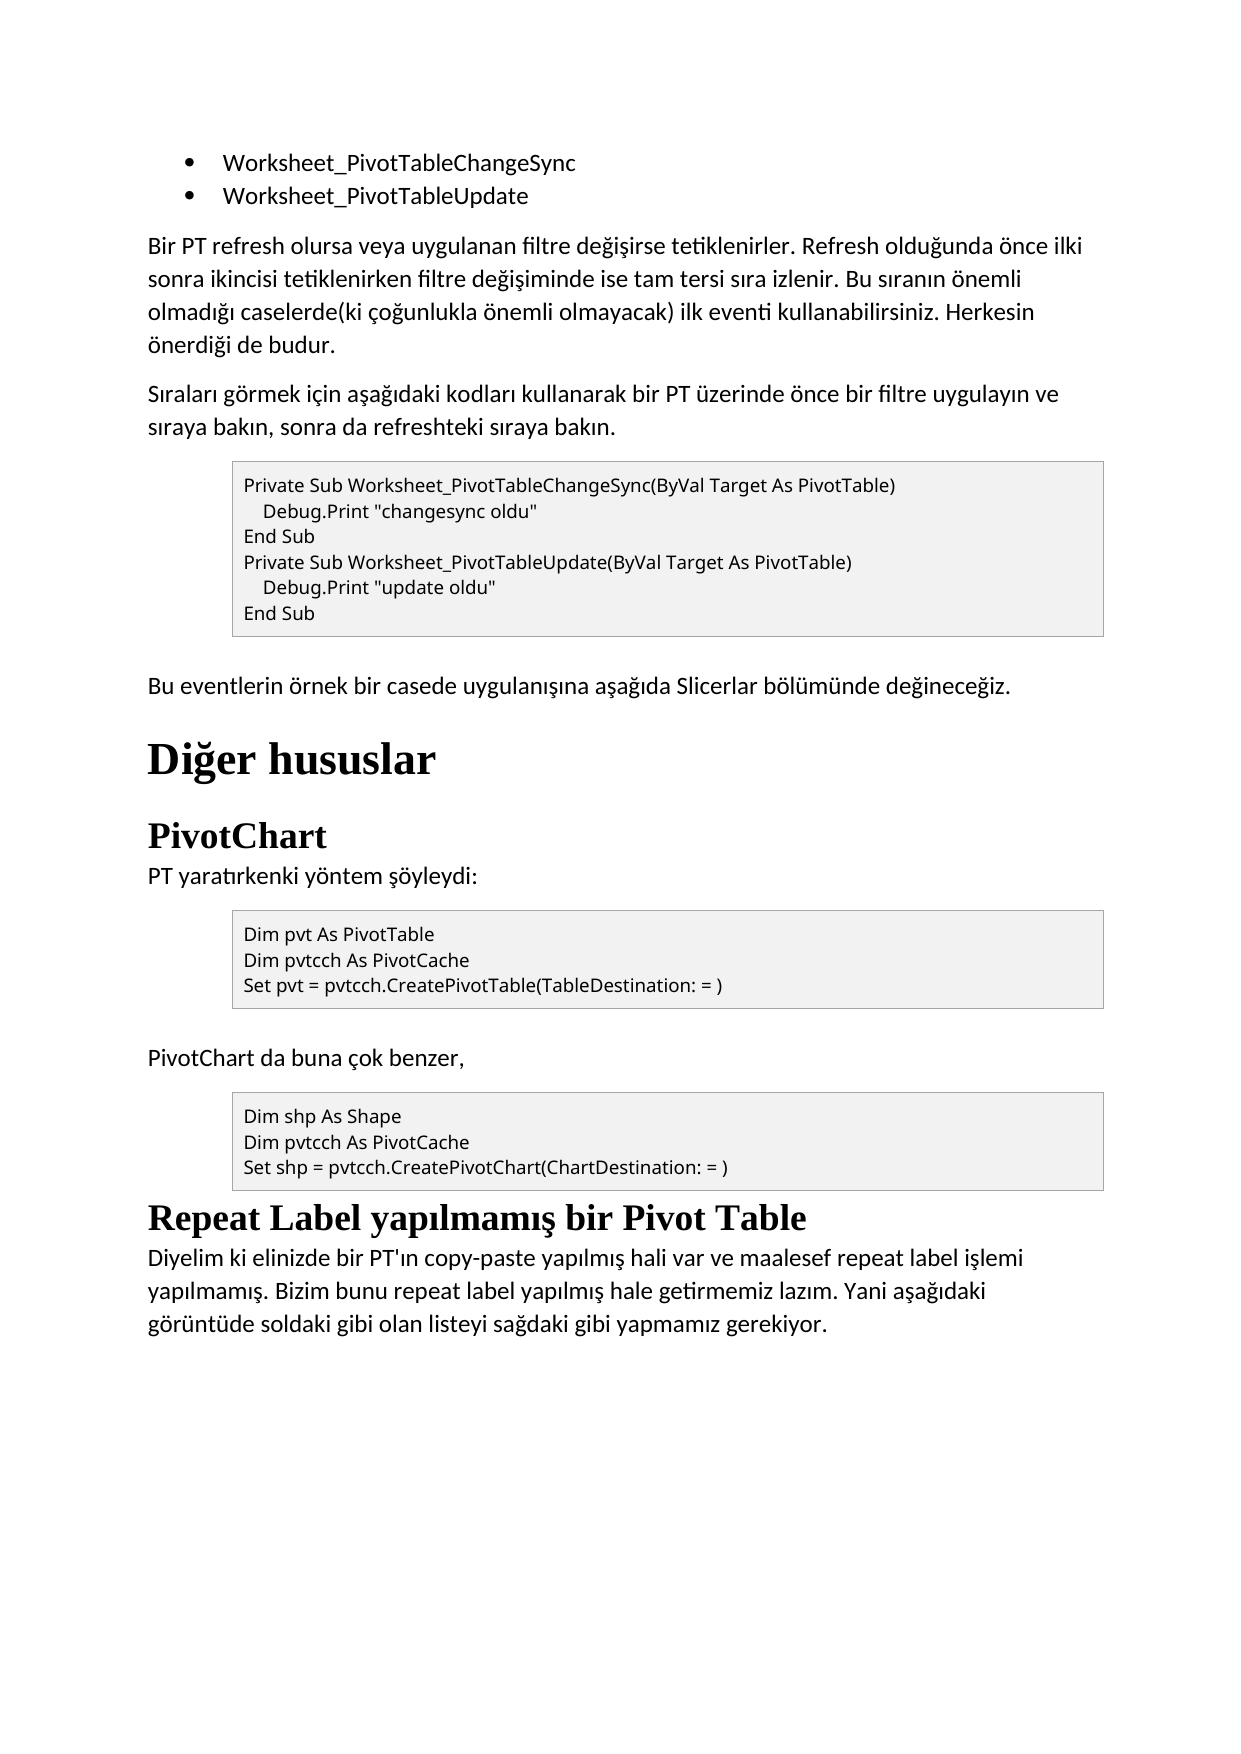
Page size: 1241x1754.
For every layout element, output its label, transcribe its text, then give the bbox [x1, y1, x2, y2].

list Worksheet_PivotTableChangeSync [185, 148, 1093, 178]
text Diyelim ki elinizde bir PT'ın copy-paste yapılmış hali var ve maalesef repeat label işlemi yapılmamış. Bizim bunu repeat label yapılmış hale getirmemiz lazım. Yani aşağıdaki görüntüde soldaki gibi olan listeyi sağdaki gibi yapmamız gerekiyor. [148, 1242, 1093, 1338]
text Debug.Print "changesync oldu" [233, 486, 1103, 512]
subtitle Diğer hususlar [148, 732, 1093, 785]
text Bir PT refresh olursa veya uygulanan filtre değişirse tetiklenirler. Refresh olduğunda önce ilki sonra ikincisi tetiklenirken filtre değişiminde ise tam tersi sıra izlenir. Bu sıranın önemli olmadığı caselerde(ki çoğunlukla önemli olmayacak) ilk eventi kullanabilirsiniz. Herkesin önerdiği de budur. [148, 230, 1093, 359]
text Dim pvt As PivotTable Dim pvtcch As PivotCache Set pvt = pvtcch.CreatePivotTable(TableDestination: = ) [233, 911, 1103, 1008]
text PivotChart da buna çok benzer, [148, 1009, 1093, 1073]
text Sıraları görmek için aşağıdaki kodları kullanarak bir PT üzerinde önce bir filtre uygulayın ve sıraya bakın, sonra da refreshteki sıraya bakın. [148, 378, 1093, 442]
text Private Sub Worksheet_PivotTableUpdate(ByVal Target As PivotTable) [233, 537, 1103, 563]
text End Sub [233, 588, 1103, 636]
text Dim shp As Shape Dim pvtcch As PivotCache Set shp = pvtcch.CreatePivotChart(ChartDestination: = ) [233, 1093, 1103, 1190]
text Debug.Print "update oldu" [233, 563, 1103, 588]
text Private Sub Worksheet_PivotTableChangeSync(ByVal Target As PivotTable) [233, 462, 1103, 486]
text End Sub [233, 512, 1103, 537]
list Worksheet_PivotTableUpdate [185, 181, 1093, 211]
text Bu eventlerin örnek bir casede uygulanışına aşağıda Slicerlar bölümünde değineceğiz. [148, 637, 1093, 700]
subtitle Repeat Label yapılmamış bir Pivot Table [148, 1196, 1093, 1239]
text PT yaratırkenki yöntem şöyleydi: [148, 860, 1093, 891]
subtitle PivotChart [148, 814, 1093, 857]
